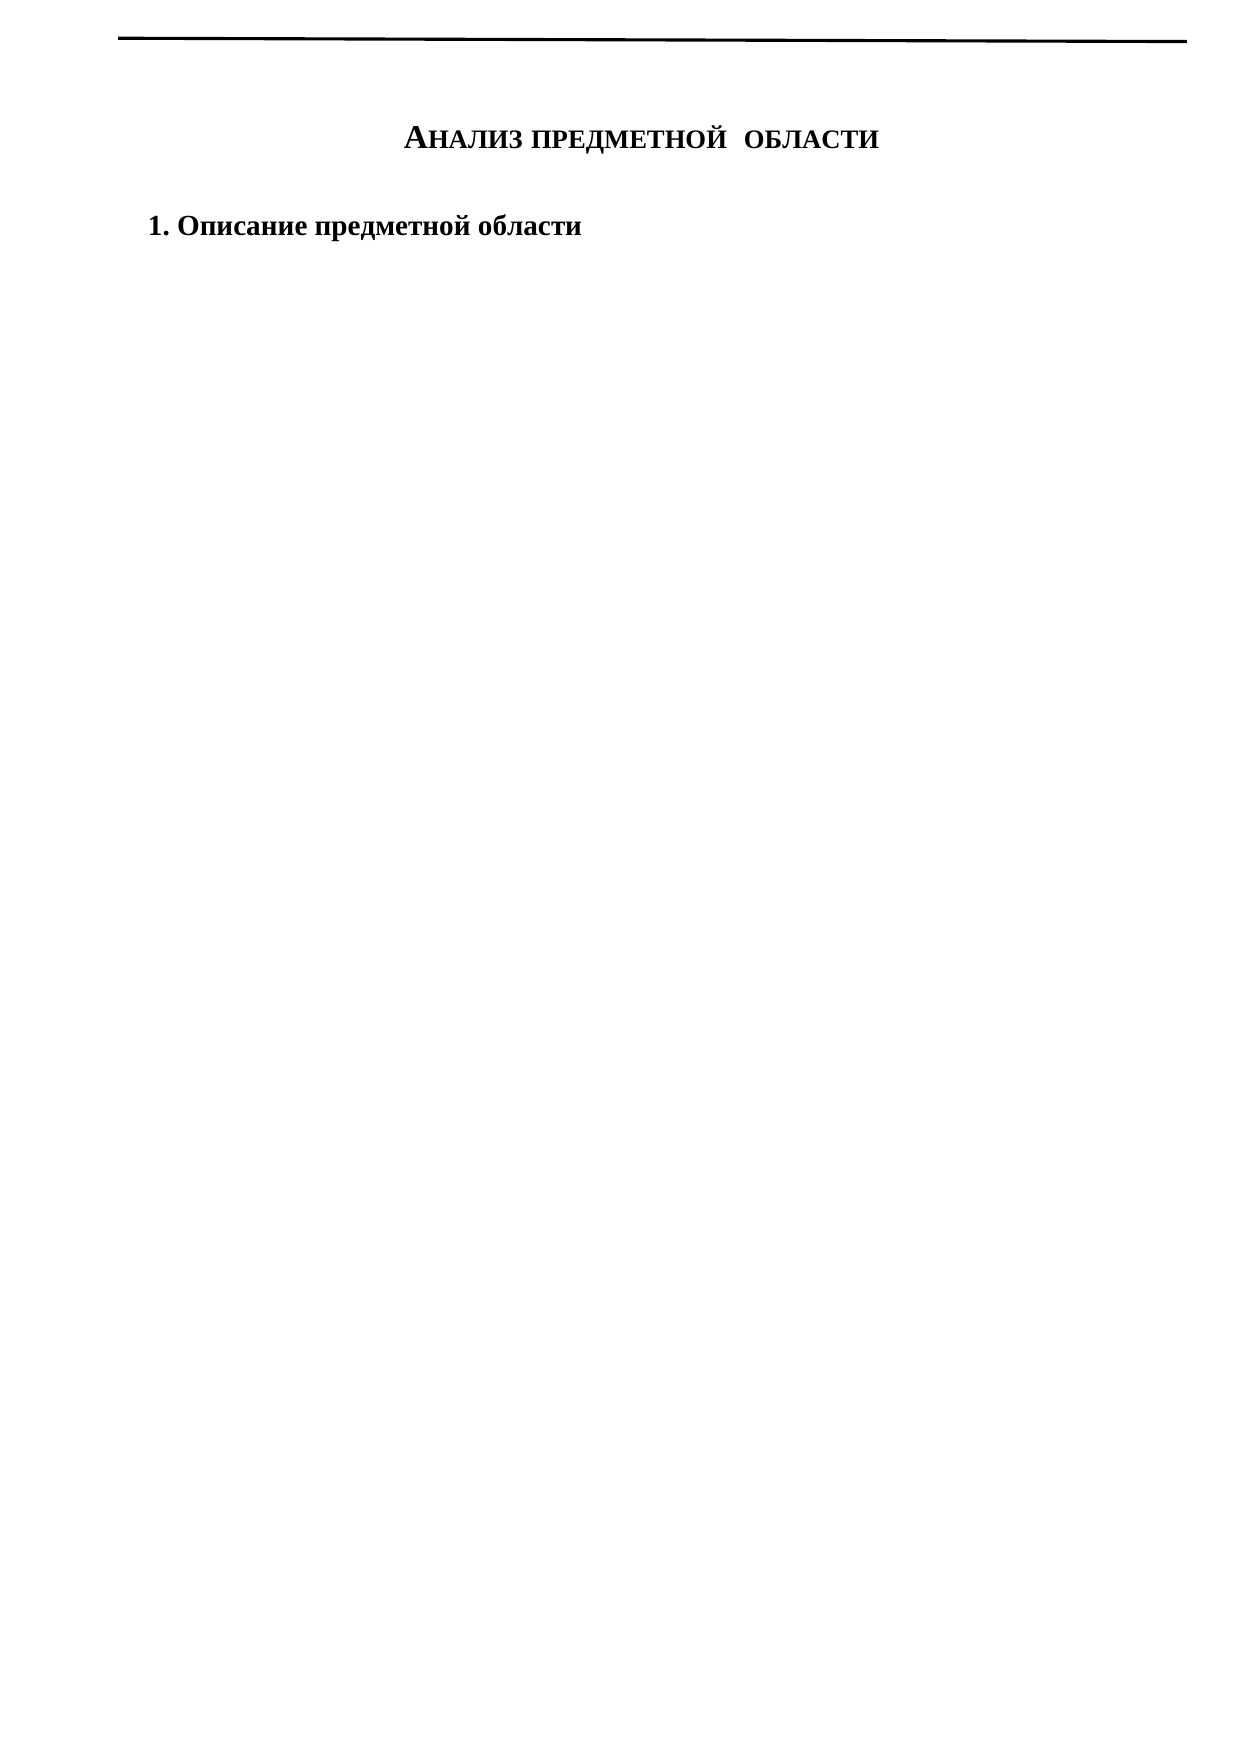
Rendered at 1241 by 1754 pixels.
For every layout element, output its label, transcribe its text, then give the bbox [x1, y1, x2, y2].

text 1. Описание предметной области [148, 208, 1164, 241]
text Анализ предметной области [118, 117, 1164, 155]
